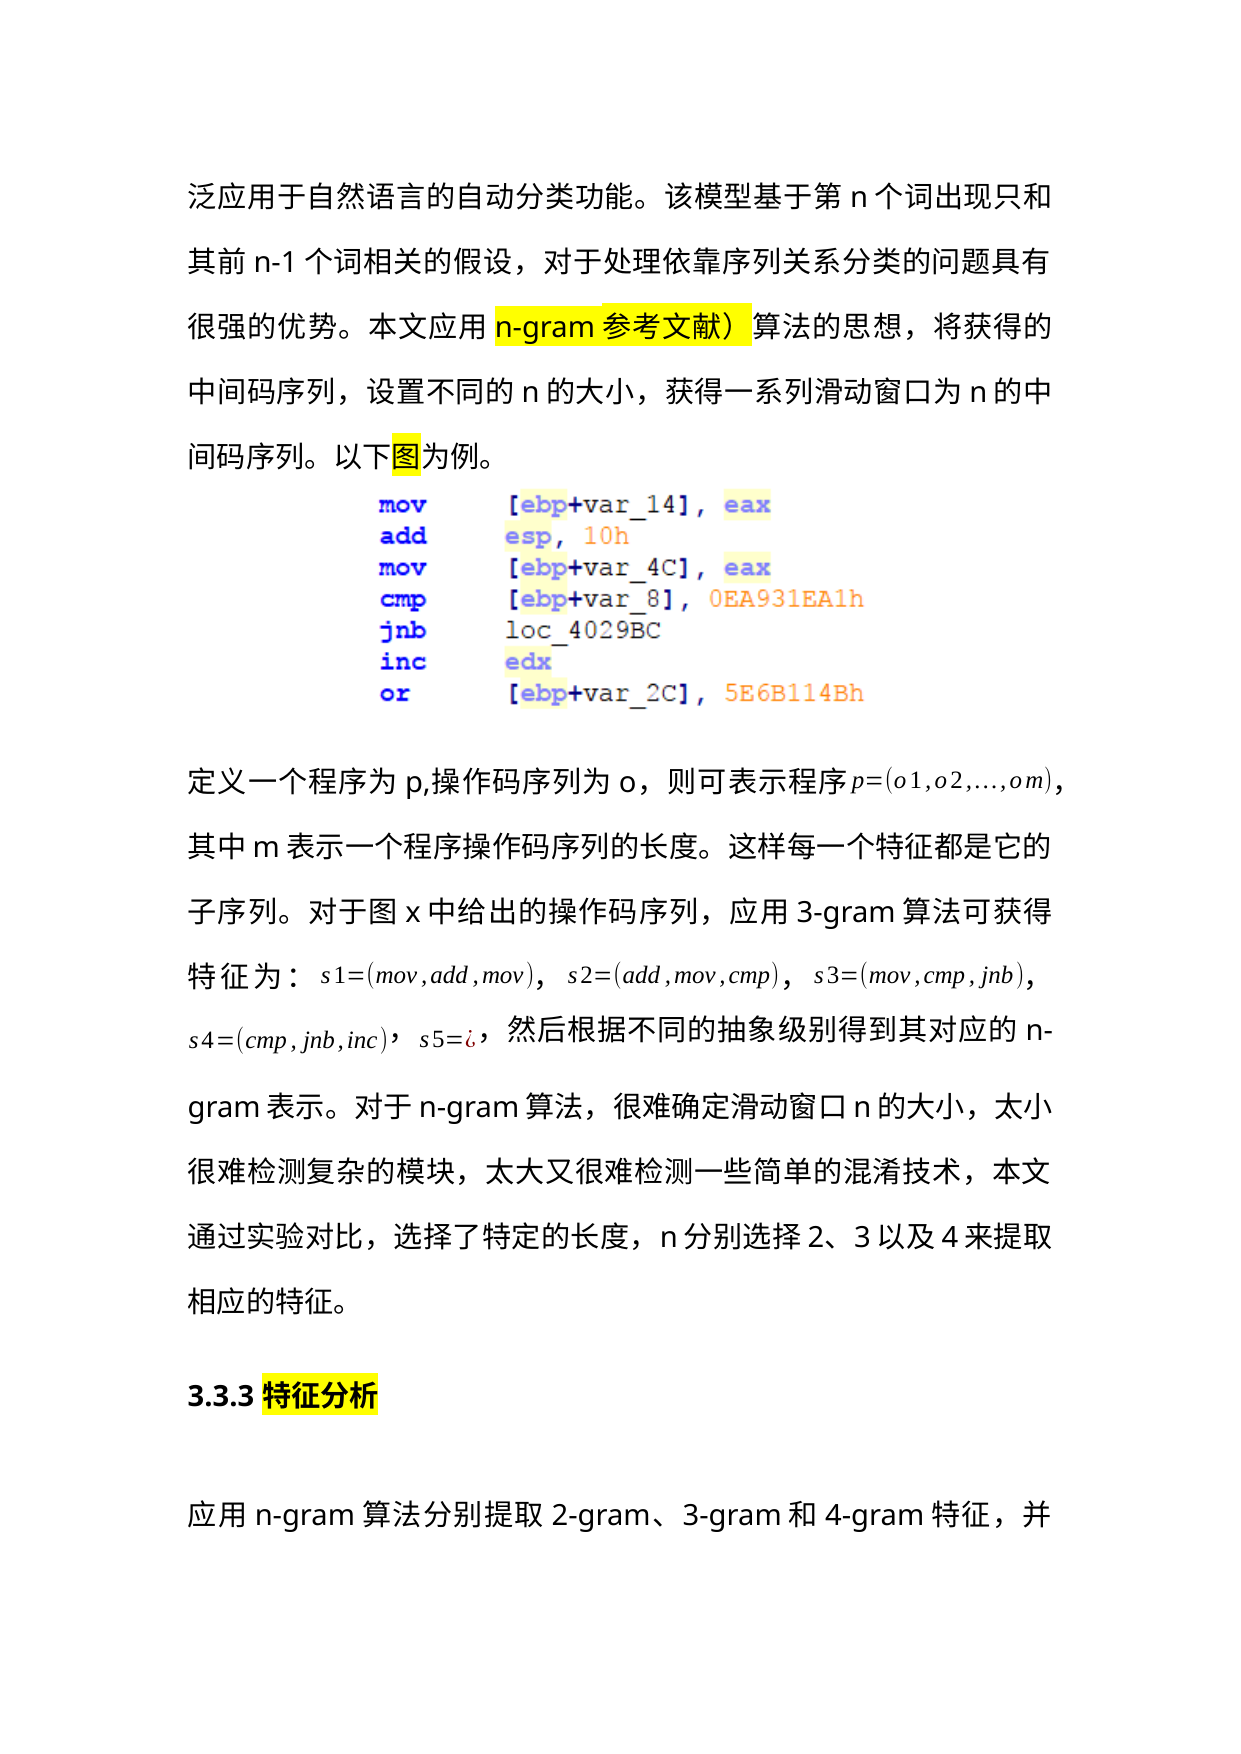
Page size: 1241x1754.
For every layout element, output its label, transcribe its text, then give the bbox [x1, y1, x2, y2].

text 3.3.3 特征分析 [187, 1361, 1053, 1426]
picture [364, 487, 876, 717]
text 定义一个程序为p,操作码序列为o，则可表示程序，其中m表示一个程序操作码序列的长度。这样每一个特征都是它的子序列。对于图x中给出的操作码序列，应用3-gram算法可获得特征为：，，，，，然后根据不同的抽象级别得到其对应的n-gram表示。对于n-gram算法，很难确定滑动窗口n的大小，太小很难检测复杂的模块，太大又很难检测一些简单的混淆技术，本文通过实验对比，选择了特定的长度，n分别选择2、3以及4来提取相应的特征。 [187, 747, 1053, 1332]
text 应用n-gram算法分别提取2-gram、3-gram和4-gram特征，并根据不同抽象级别做映射操作，得到最终提取到的特征文本。本节将使用Eclat算法分析各类别特征文本的频繁项集，并最终证明概率矩阵可作为区分不同类别恶意代码的特征。 [187, 1480, 1053, 1545]
